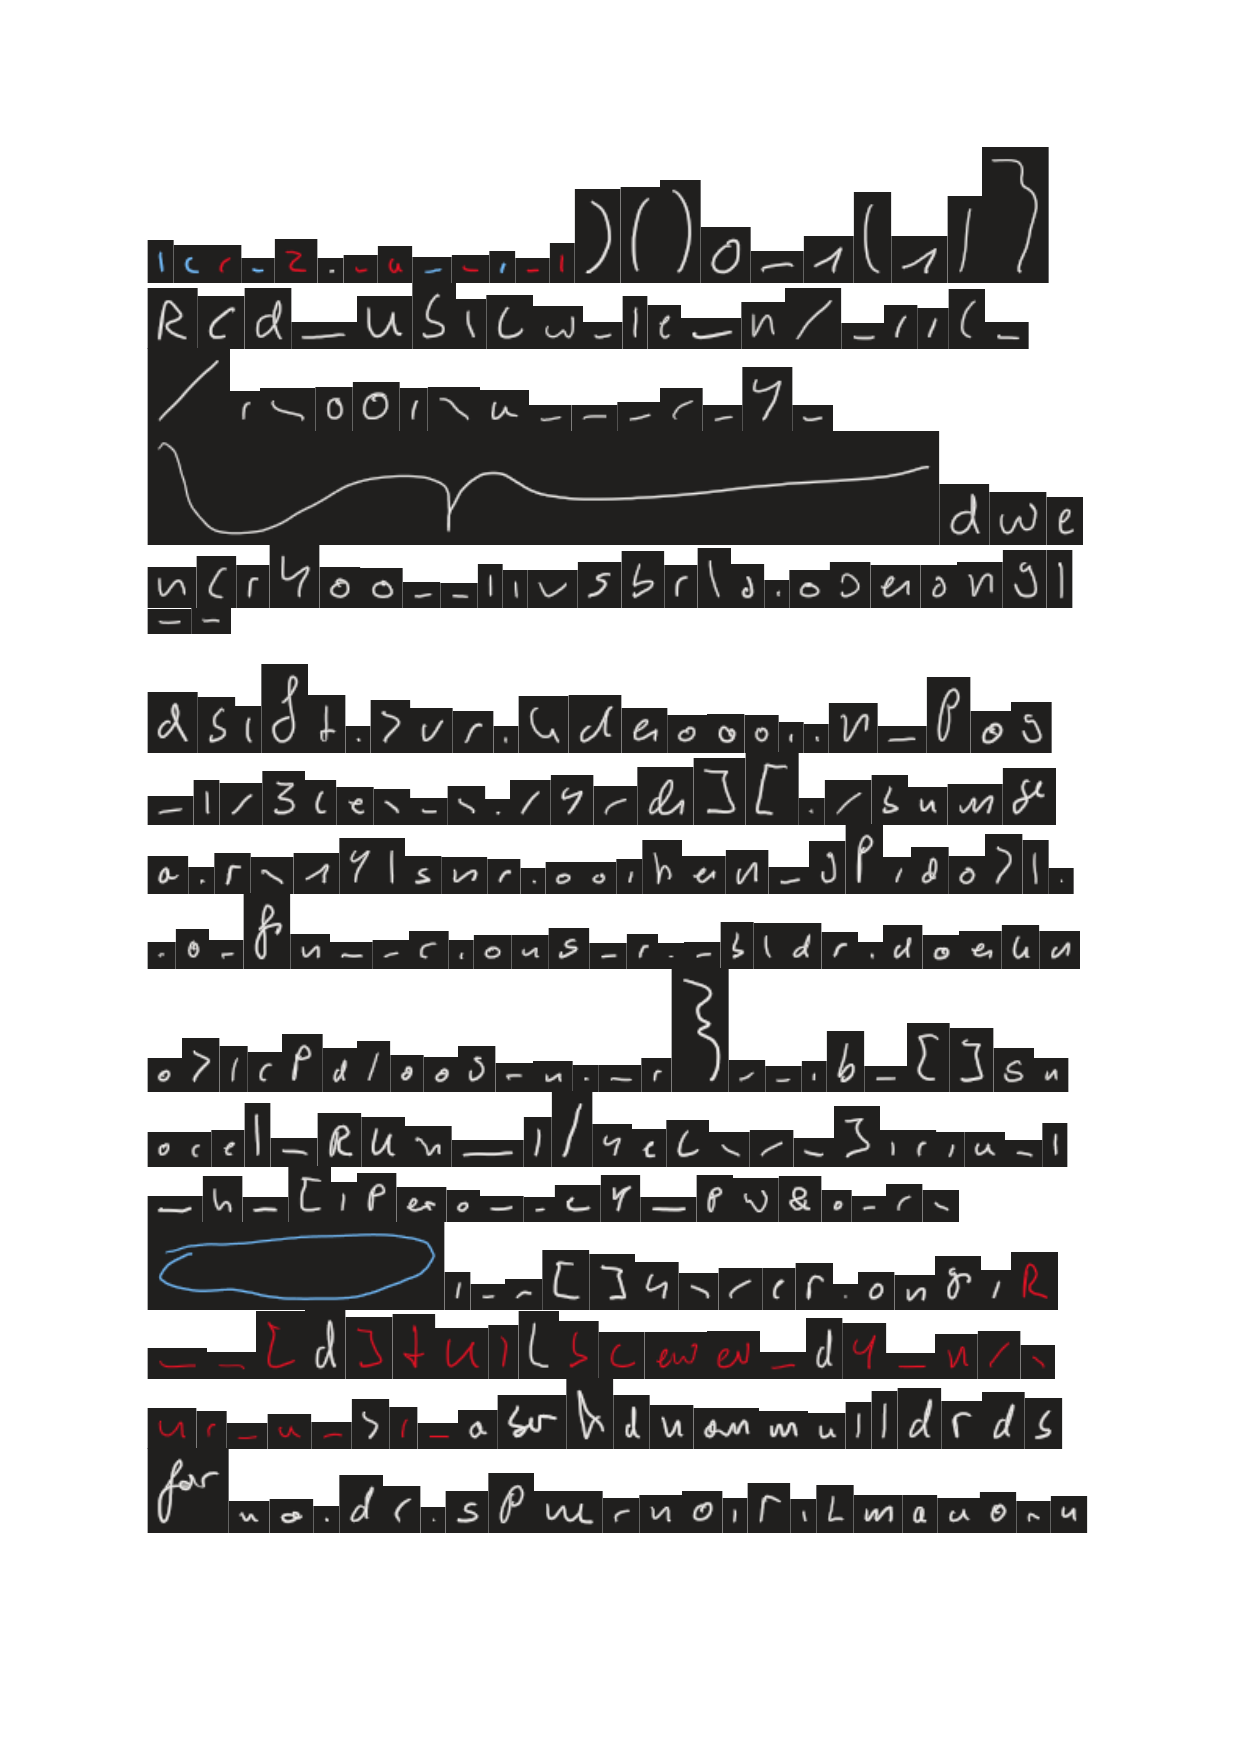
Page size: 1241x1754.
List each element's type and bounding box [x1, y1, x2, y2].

picture [147, 664, 1088, 1533]
picture [147, 147, 1083, 634]
